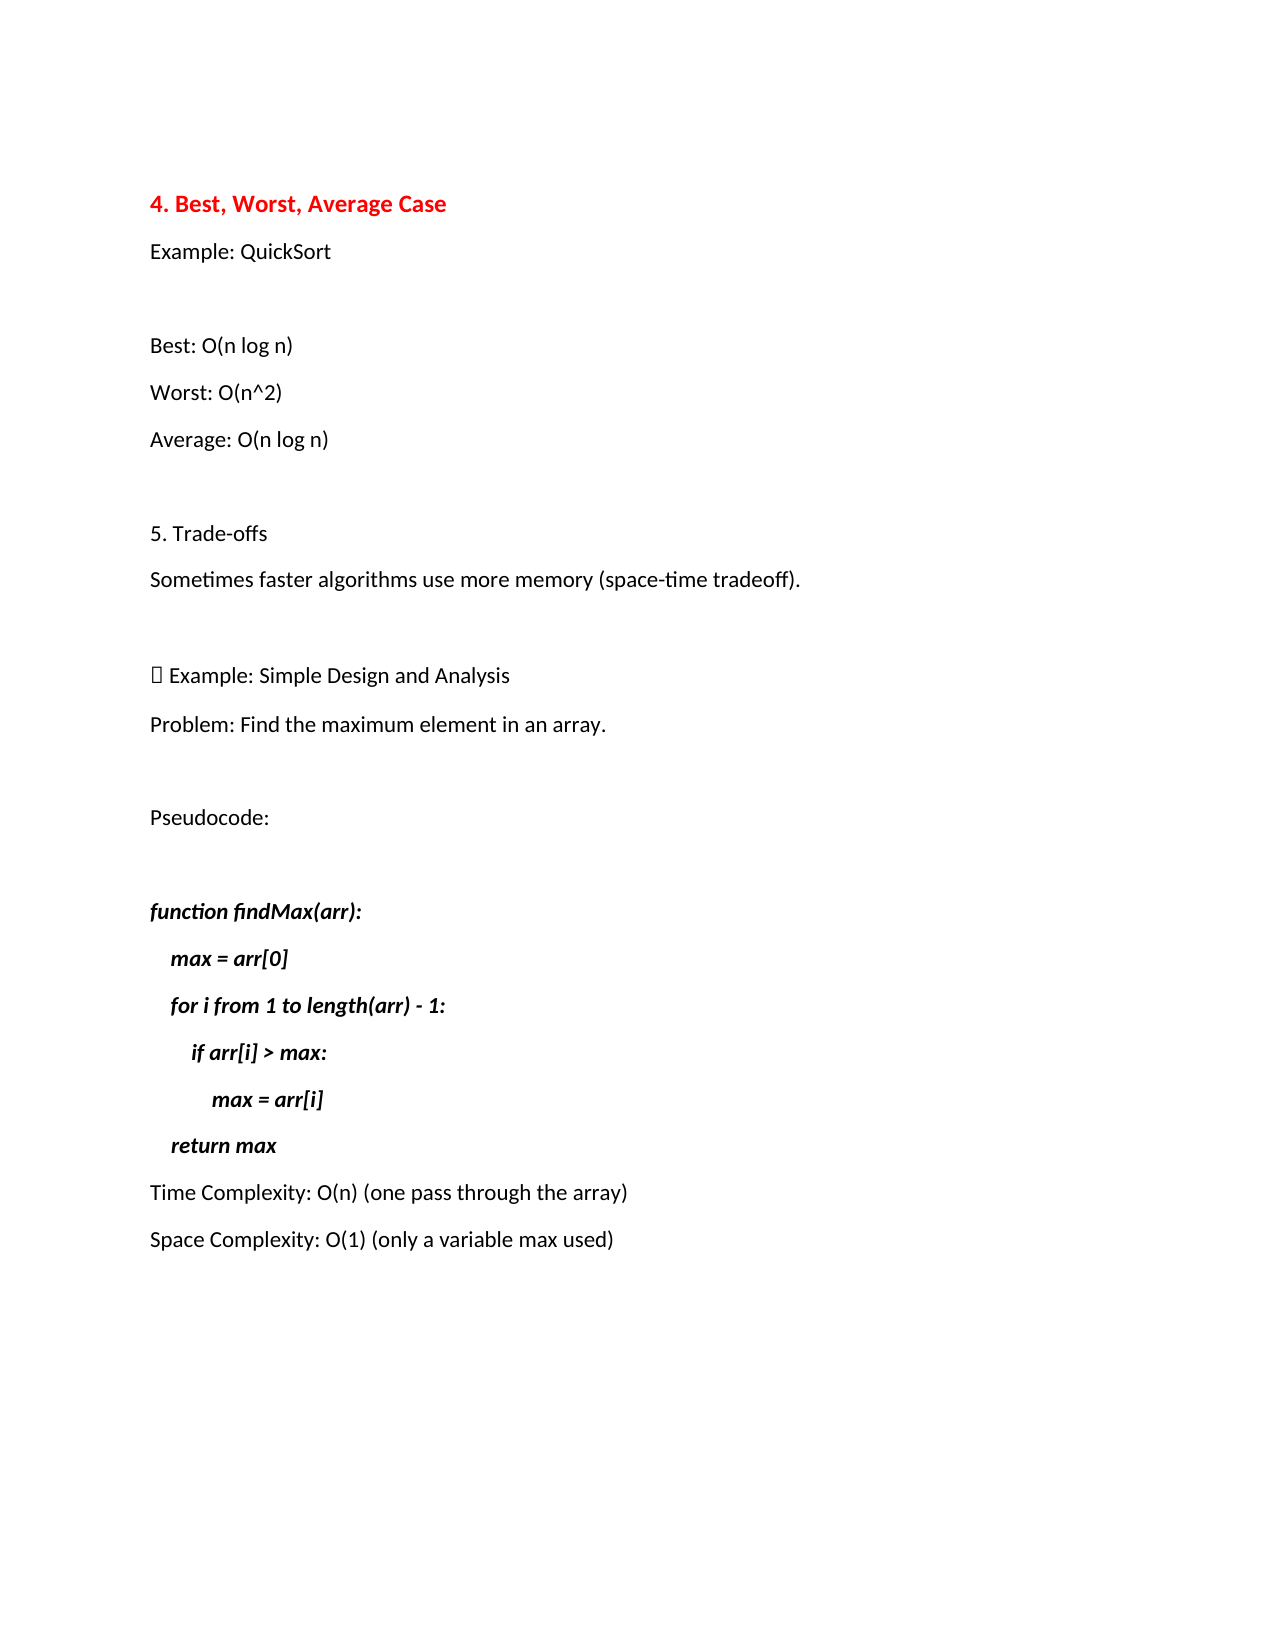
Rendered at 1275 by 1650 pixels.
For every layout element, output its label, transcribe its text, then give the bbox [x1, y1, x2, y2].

text return max [150, 1132, 1162, 1160]
text Problem: Find the maximum element in an array. [150, 710, 1162, 738]
text function findMax(arr): [150, 897, 1162, 925]
text Average: O(n log n) [150, 425, 1162, 453]
text Worst: O(n^2) [150, 378, 1162, 406]
text Best: O(n log n) [150, 331, 1162, 359]
text 4. Best, Worst, Average Case [150, 188, 1162, 218]
text max = arr[0] [150, 944, 1162, 972]
text Time Complexity: O(n) (one pass through the array) [150, 1178, 1162, 1207]
text Pseudocode: [150, 803, 1162, 832]
text Sometimes faster algorithms use more memory (space-time tradeoff). [150, 566, 1162, 594]
text max = arr[i] [150, 1085, 1162, 1113]
text Space Complexity: O(1) (only a variable max used) [150, 1225, 1162, 1253]
text for i from 1 to length(arr) - 1: [150, 991, 1162, 1019]
text Example: QuickSort [150, 237, 1162, 266]
text 5. Trade-offs [150, 519, 1162, 547]
text ✅ Example: Simple Design and Analysis [150, 659, 1162, 691]
text if arr[i] > max: [150, 1038, 1162, 1066]
